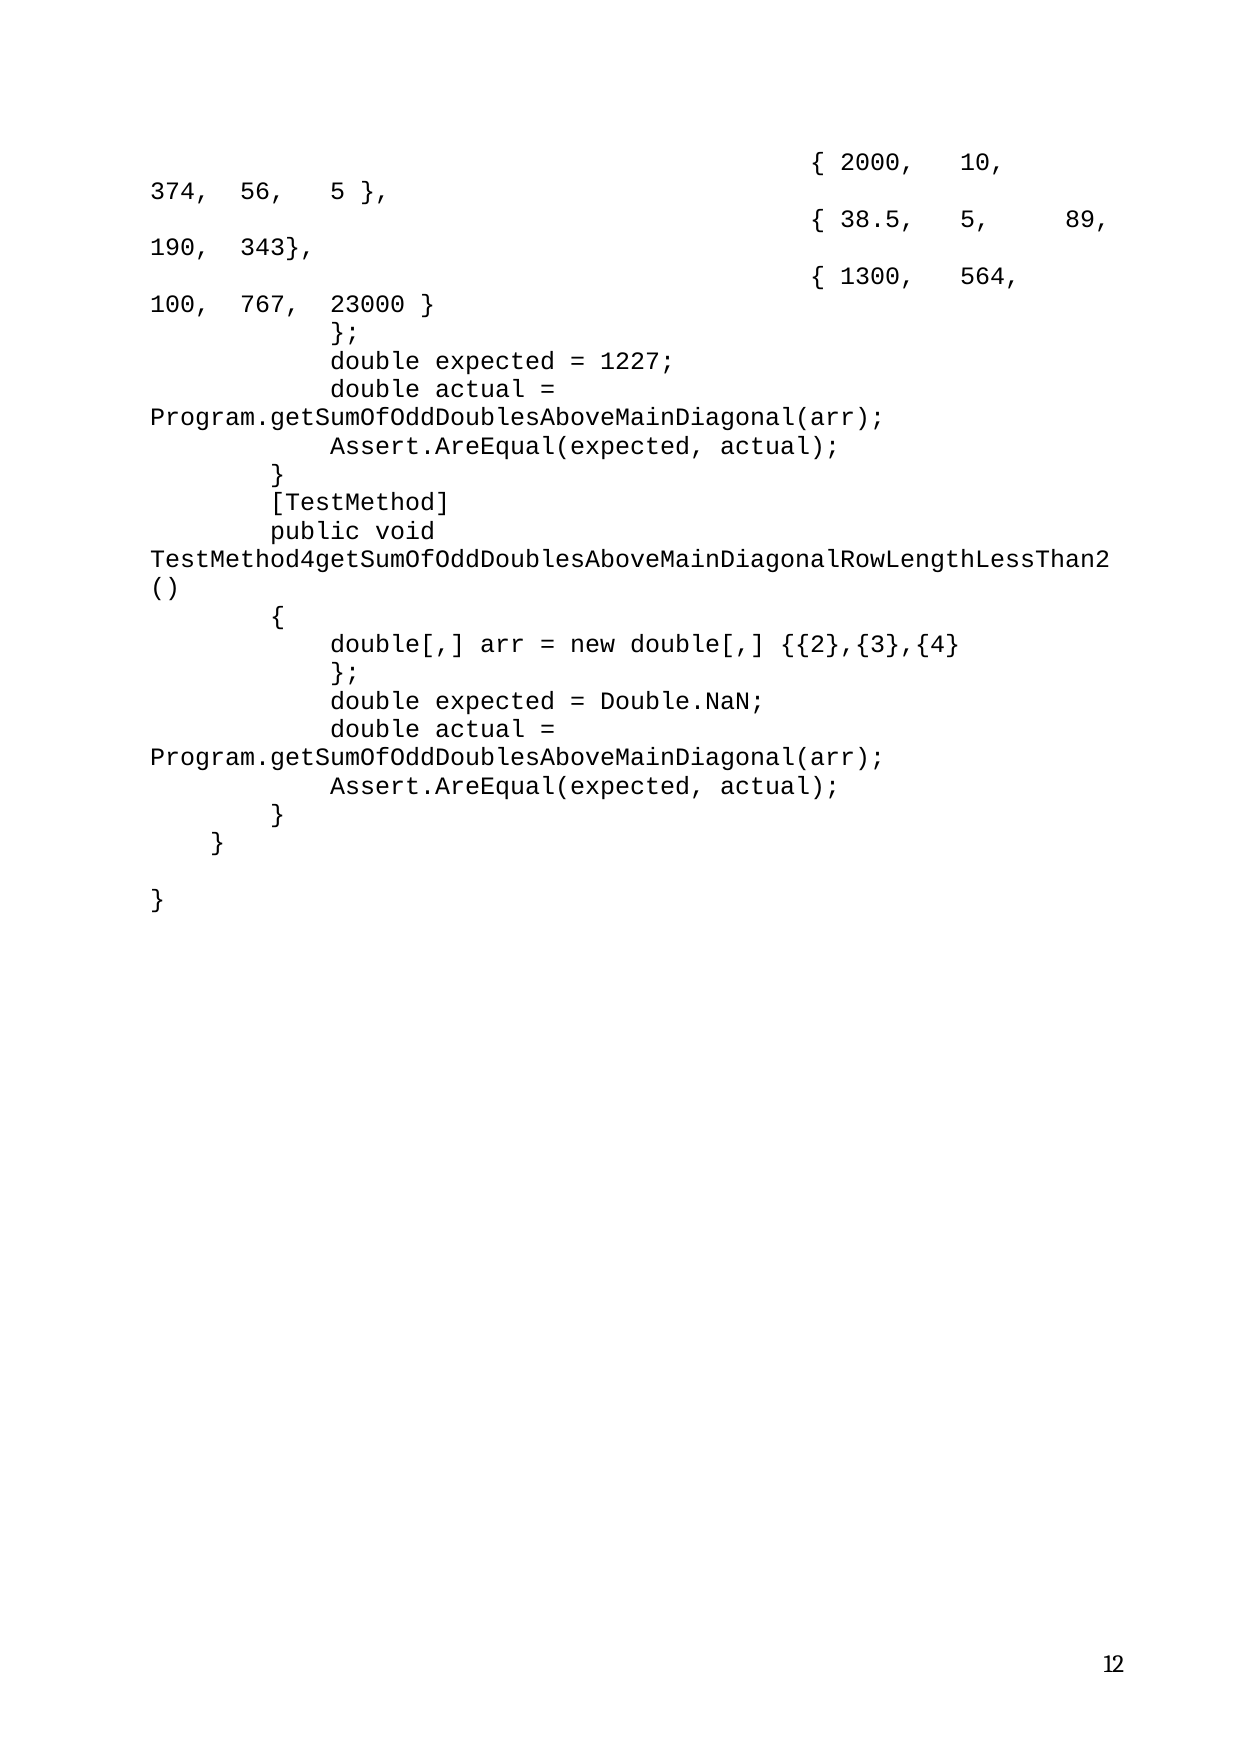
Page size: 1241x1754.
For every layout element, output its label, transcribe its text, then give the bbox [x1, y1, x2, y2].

text { 1300, 564, 100, 767, 23000 } [150, 263, 1124, 320]
text double expected = 1227; [150, 348, 1124, 377]
text Assert.AreEqual(expected, actual); [150, 773, 1124, 802]
text public void TestMethod4getSumOfOddDoublesAboveMainDiagonalRowLengthLessThan2() [150, 518, 1124, 603]
text } [150, 887, 1124, 915]
text } [150, 462, 1124, 490]
text { 38.5, 5, 89, 190, 343}, [150, 207, 1124, 263]
text { 2000, 10, 374, 56, 5 }, [150, 150, 1124, 207]
text } [150, 802, 1124, 830]
text Assert.AreEqual(expected, actual); [150, 433, 1124, 462]
text }; [150, 320, 1124, 348]
text } [150, 830, 1124, 858]
text double expected = Double.NaN; [150, 688, 1124, 717]
text }; [150, 660, 1124, 688]
text double[,] arr = new double[,] {{2},{3},{4} [150, 632, 1124, 660]
text [TestMethod] [150, 490, 1124, 518]
text double actual = Program.getSumOfOddDoublesAboveMainDiagonal(arr); [150, 377, 1124, 433]
text double actual = Program.getSumOfOddDoublesAboveMainDiagonal(arr); [150, 717, 1124, 773]
text { [150, 603, 1124, 632]
